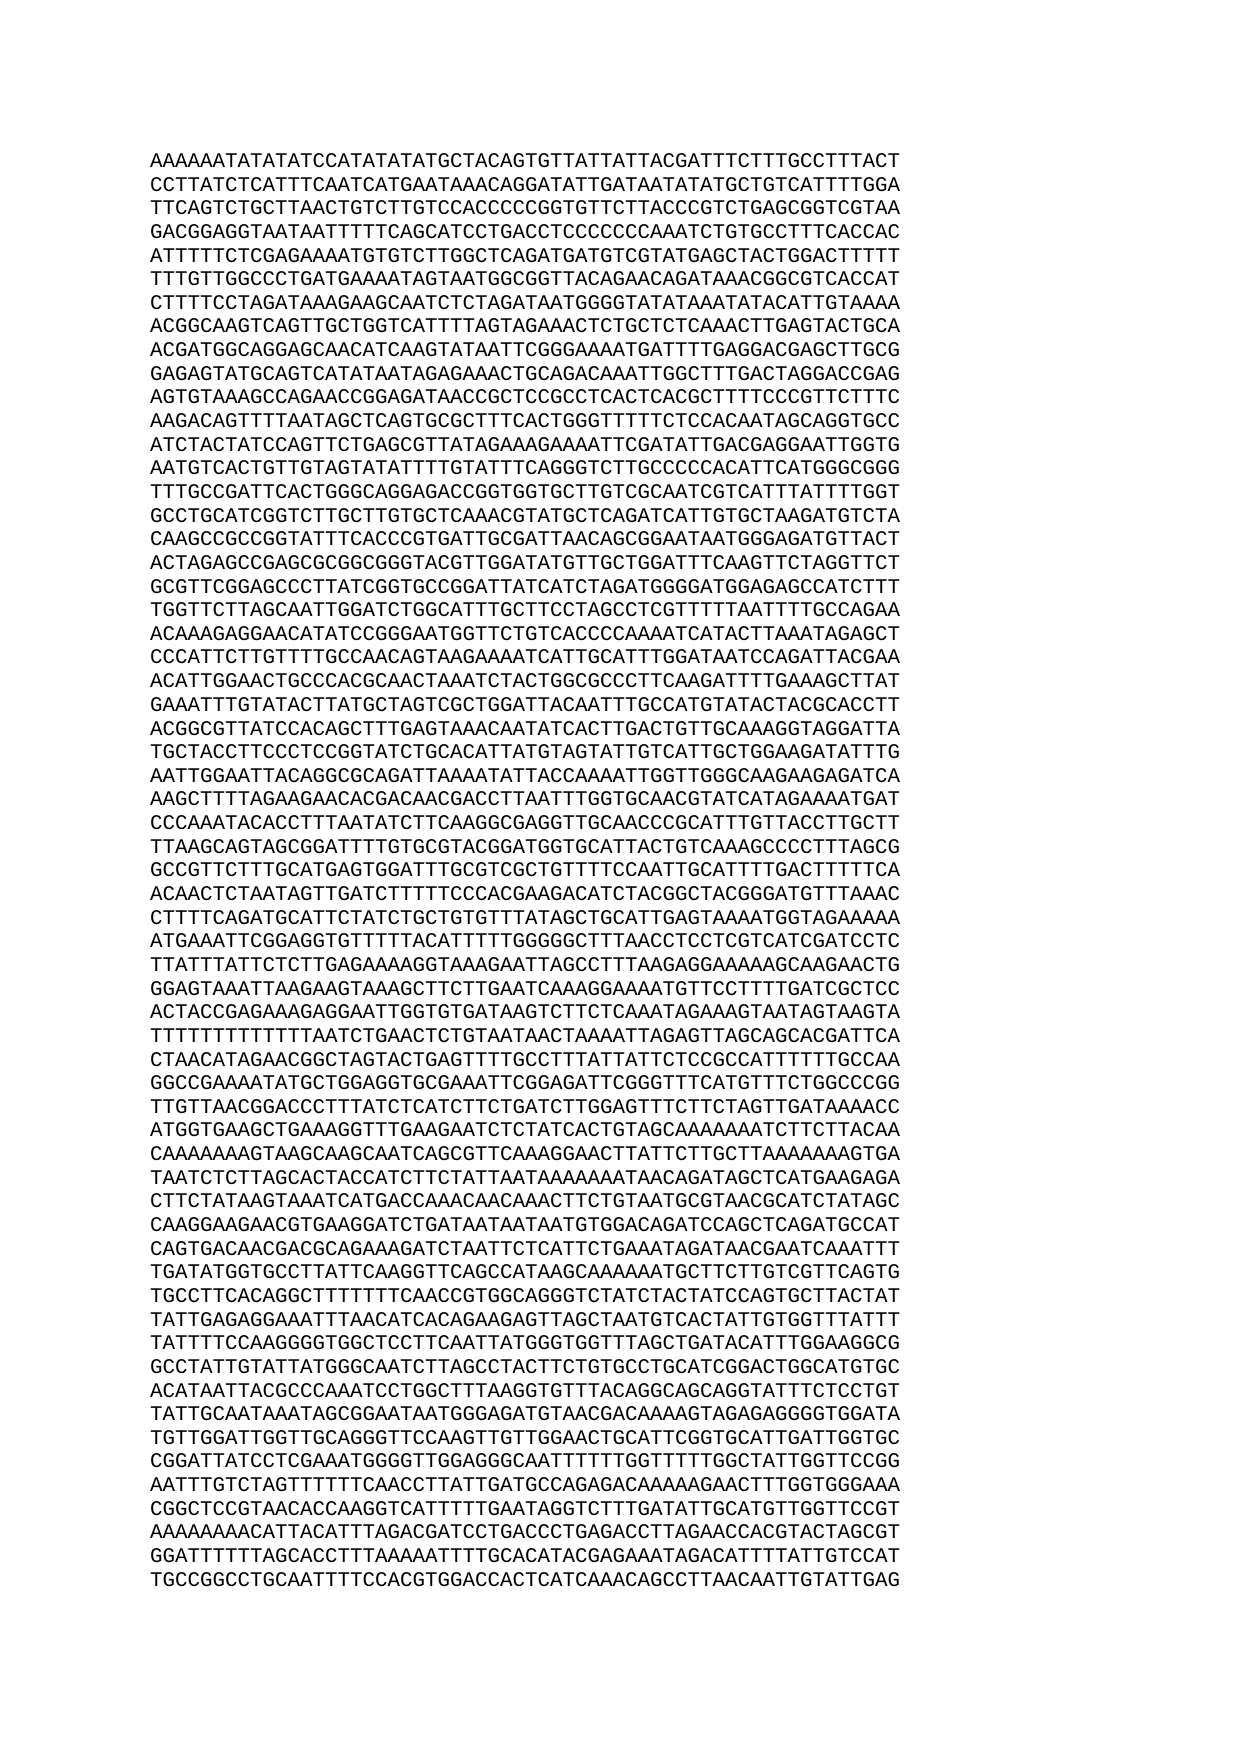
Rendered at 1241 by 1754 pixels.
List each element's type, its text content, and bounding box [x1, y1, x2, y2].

text AGTGTAAAGCCAGAACCGGAGATAACCGCTCCGCCTCACTCACGCTTTTCCCGTTCTTTC [150, 386, 1090, 410]
text TTCAGTCTGCTTAACTGTCTTGTCCACCCCCGGTGTTCTTACCCGTCTGAGCGGTCGTAA [150, 197, 1090, 221]
text AATTTGTCTAGTTTTTTCAACCTTATTGATGCCAGAGACAAAAAGAACTTTGGTGGGAAA [150, 1474, 1090, 1498]
text TTAAGCAGTAGCGGATTTTGTGCGTACGGATGGTGCATTACTGTCAAAGCCCCTTTAGCG [150, 836, 1090, 859]
text ACTACCGAGAAAGAGGAATTGGTGTGATAAGTCTTCTCAAATAGAAAGTAATAGTAAGTA [150, 1001, 1090, 1025]
text TTTGTTGGCCCTGATGAAAATAGTAATGGCGGTTACAGAACAGATAAACGGCGTCACCAT [150, 268, 1090, 292]
text AATTGGAATTACAGGCGCAGATTAAAATATTACCAAAATTGGTTGGGCAAGAAGAGATCA [150, 765, 1090, 788]
text GGCCGAAAATATGCTGGAGGTGCGAAATTCGGAGATTCGGGTTTCATGTTTCTGGCCCGG [150, 1072, 1090, 1096]
text TAATCTCTTAGCACTACCATCTTCTATTAATAAAAAAATAACAGATAGCTCATGAAGAGA [150, 1167, 1090, 1190]
text TGATATGGTGCCTTATTCAAGGTTCAGCCATAAGCAAAAAATGCTTCTTGTCGTTCAGTG [150, 1261, 1090, 1285]
text TGTTGGATTGGTTGCAGGGTTCCAAGTTGTTGGAACTGCATTCGGTGCATTGATTGGTGC [150, 1427, 1090, 1451]
text AAGACAGTTTTAATAGCTCAGTGCGCTTTCACTGGGTTTTTCTCCACAATAGCAGGTGCC [150, 410, 1090, 434]
text ACAAAGAGGAACATATCCGGGAATGGTTCTGTCACCCCAAAATCATACTTAAATAGAGCT [150, 623, 1090, 647]
text TTGTTAACGGACCCTTTATCTCATCTTCTGATCTTGGAGTTTCTTCTAGTTGATAAAACC [150, 1096, 1090, 1119]
text CTTTTCCTAGATAAAGAAGCAATCTCTAGATAATGGGGTATATAAATATACATTGTAAAA [150, 292, 1090, 316]
text CAAGGAAGAACGTGAAGGATCTGATAATAATAATGTGGACAGATCCAGCTCAGATGCCAT [150, 1214, 1090, 1238]
text TATTGCAATAAATAGCGGAATAATGGGAGATGTAACGACAAAAGTAGAGAGGGGTGGATA [150, 1403, 1090, 1427]
text ACGGCGTTATCCACAGCTTTGAGTAAACAATATCACTTGACTGTTGCAAAGGTAGGATTA [150, 717, 1090, 741]
text TGCTACCTTCCCTCCGGTATCTGCACATTATGTAGTATTGTCATTGCTGGAAGATATTTG [150, 741, 1090, 765]
text CCCAAATACACCTTTAATATCTTCAAGGCGAGGTTGCAACCCGCATTTGTTACCTTGCTT [150, 812, 1090, 836]
text CTTTTCAGATGCATTCTATCTGCTGTGTTTATAGCTGCATTGAGTAAAATGGTAGAAAAA [150, 907, 1090, 930]
text CCCATTCTTGTTTTGCCAACAGTAAGAAAATCATTGCATTTGGATAATCCAGATTACGAA [150, 647, 1090, 670]
text AAAAAAAACATTACATTTAGACGATCCTGACCCTGAGACCTTAGAACCACGTACTAGCGT [150, 1521, 1090, 1545]
text TATTGAGAGGAAATTTAACATCACAGAAGAGTTAGCTAATGTCACTATTGTGGTTTATTT [150, 1309, 1090, 1332]
text GAGAGTATGCAGTCATATAATAGAGAAACTGCAGACAAATTGGCTTTGACTAGGACCGAG [150, 363, 1090, 386]
text GCCTGCATCGGTCTTGCTTGTGCTCAAACGTATGCTCAGATCATTGTGCTAAGATGTCTA [150, 505, 1090, 528]
text CTTCTATAAGTAAATCATGACCAAACAACAAACTTCTGTAATGCGTAACGCATCTATAGC [150, 1190, 1090, 1214]
text ACAACTCTAATAGTTGATCTTTTTCCCACGAAGACATCTACGGCTACGGGATGTTTAAAC [150, 883, 1090, 907]
text CAAAAAAAGTAAGCAAGCAATCAGCGTTCAAAGGAACTTATTCTTGCTTAAAAAAAGTGA [150, 1143, 1090, 1167]
text GGATTTTTTAGCACCTTTAAAAATTTTGCACATACGAGAAATAGACATTTTATTGTCCAT [150, 1545, 1090, 1569]
text ACTAGAGCCGAGCGCGGCGGGTACGTTGGATATGTTGCTGGATTTCAAGTTCTAGGTTCT [150, 552, 1090, 576]
text TGCCGGCCTGCAATTTTCCACGTGGACCACTCATCAAACAGCCTTAACAATTGTATTGAG [150, 1569, 1090, 1592]
text TTATTTATTCTCTTGAGAAAAGGTAAAGAATTAGCCTTTAAGAGGAAAAAGCAAGAACTG [150, 954, 1090, 978]
text ATGAAATTCGGAGGTGTTTTTACATTTTTGGGGGCTTTAACCTCCTCGTCATCGATCCTC [150, 930, 1090, 954]
text CCTTATCTCATTTCAATCATGAATAAACAGGATATTGATAATATATGCTGTCATTTTGGA [150, 174, 1090, 197]
text ATGGTGAAGCTGAAAGGTTTGAAGAATCTCTATCACTGTAGCAAAAAAATCTTCTTACAA [150, 1119, 1090, 1143]
text GCCTATTGTATTATGGGCAATCTTAGCCTACTTCTGTGCCTGCATCGGACTGGCATGTGC [150, 1356, 1090, 1379]
text CGGATTATCCTCGAAATGGGGTTGGAGGGCAATTTTTTGGTTTTTGGCTATTGGTTCCGG [150, 1451, 1090, 1474]
text CAAGCCGCCGGTATTTCACCCGTGATTGCGATTAACAGCGGAATAATGGGAGATGTTACT [150, 528, 1090, 552]
text ACATAATTACGCCCAAATCCTGGCTTTAAGGTGTTTACAGGCAGCAGGTATTTCTCCTGT [150, 1379, 1090, 1403]
text AAGCTTTTAGAAGAACACGACAACGACCTTAATTTGGTGCAACGTATCATAGAAAATGAT [150, 788, 1090, 812]
text CTAACATAGAACGGCTAGTACTGAGTTTTGCCTTTATTATTCTCCGCCATTTTTTGCCAA [150, 1048, 1090, 1072]
text TATTTTCCAAGGGGTGGCTCCTTCAATTATGGGTGGTTTAGCTGATACATTTGGAAGGCG [150, 1332, 1090, 1356]
text CAGTGACAACGACGCAGAAAGATCTAATTCTCATTCTGAAATAGATAACGAATCAAATTT [150, 1238, 1090, 1261]
text GAAATTTGTATACTTATGCTAGTCGCTGGATTACAATTTGCCATGTATACTACGCACCTT [150, 694, 1090, 717]
text GCGTTCGGAGCCCTTATCGGTGCCGGATTATCATCTAGATGGGGATGGAGAGCCATCTTT [150, 576, 1090, 599]
text CGGCTCCGTAACACCAAGGTCATTTTTGAATAGGTCTTTGATATTGCATGTTGGTTCCGT [150, 1498, 1090, 1521]
text ATTTTTCTCGAGAAAATGTGTCTTGGCTCAGATGATGTCGTATGAGCTACTGGACTTTTT [150, 244, 1090, 268]
text AATGTCACTGTTGTAGTATATTTTGTATTTCAGGGTCTTGCCCCCACATTCATGGGCGGG [150, 457, 1090, 481]
text TTTTTTTTTTTTTAATCTGAACTCTGTAATAACTAAAATTAGAGTTAGCAGCACGATTCA [150, 1025, 1090, 1048]
text AAAAAATATATATCCATATATATGCTACAGTGTTATTATTACGATTTCTTTGCCTTTACT [150, 150, 1090, 174]
text TGGTTCTTAGCAATTGGATCTGGCATTTGCTTCCTAGCCTCGTTTTTAATTTTGCCAGAA [150, 599, 1090, 623]
text ATCTACTATCCAGTTCTGAGCGTTATAGAAAGAAAATTCGATATTGACGAGGAATTGGTG [150, 434, 1090, 457]
text ACATTGGAACTGCCCACGCAACTAAATCTACTGGCGCCCTTCAAGATTTTGAAAGCTTAT [150, 670, 1090, 694]
text GGAGTAAATTAAGAAGTAAAGCTTCTTGAATCAAAGGAAAATGTTCCTTTTGATCGCTCC [150, 978, 1090, 1001]
text GACGGAGGTAATAATTTTTCAGCATCCTGACCTCCCCCCCAAATCTGTGCCTTTCACCAC [150, 221, 1090, 244]
text ACGATGGCAGGAGCAACATCAAGTATAATTCGGGAAAATGATTTTGAGGACGAGCTTGCG [150, 339, 1090, 363]
text TTTGCCGATTCACTGGGCAGGAGACCGGTGGTGCTTGTCGCAATCGTCATTTATTTTGGT [150, 481, 1090, 505]
text TGCCTTCACAGGCTTTTTTTCAACCGTGGCAGGGTCTATCTACTATCCAGTGCTTACTAT [150, 1285, 1090, 1309]
text GCCGTTCTTTGCATGAGTGGATTTGCGTCGCTGTTTTCCAATTGCATTTTGACTTTTTCA [150, 859, 1090, 883]
text ACGGCAAGTCAGTTGCTGGTCATTTTAGTAGAAACTCTGCTCTCAAACTTGAGTACTGCA [150, 316, 1090, 339]
